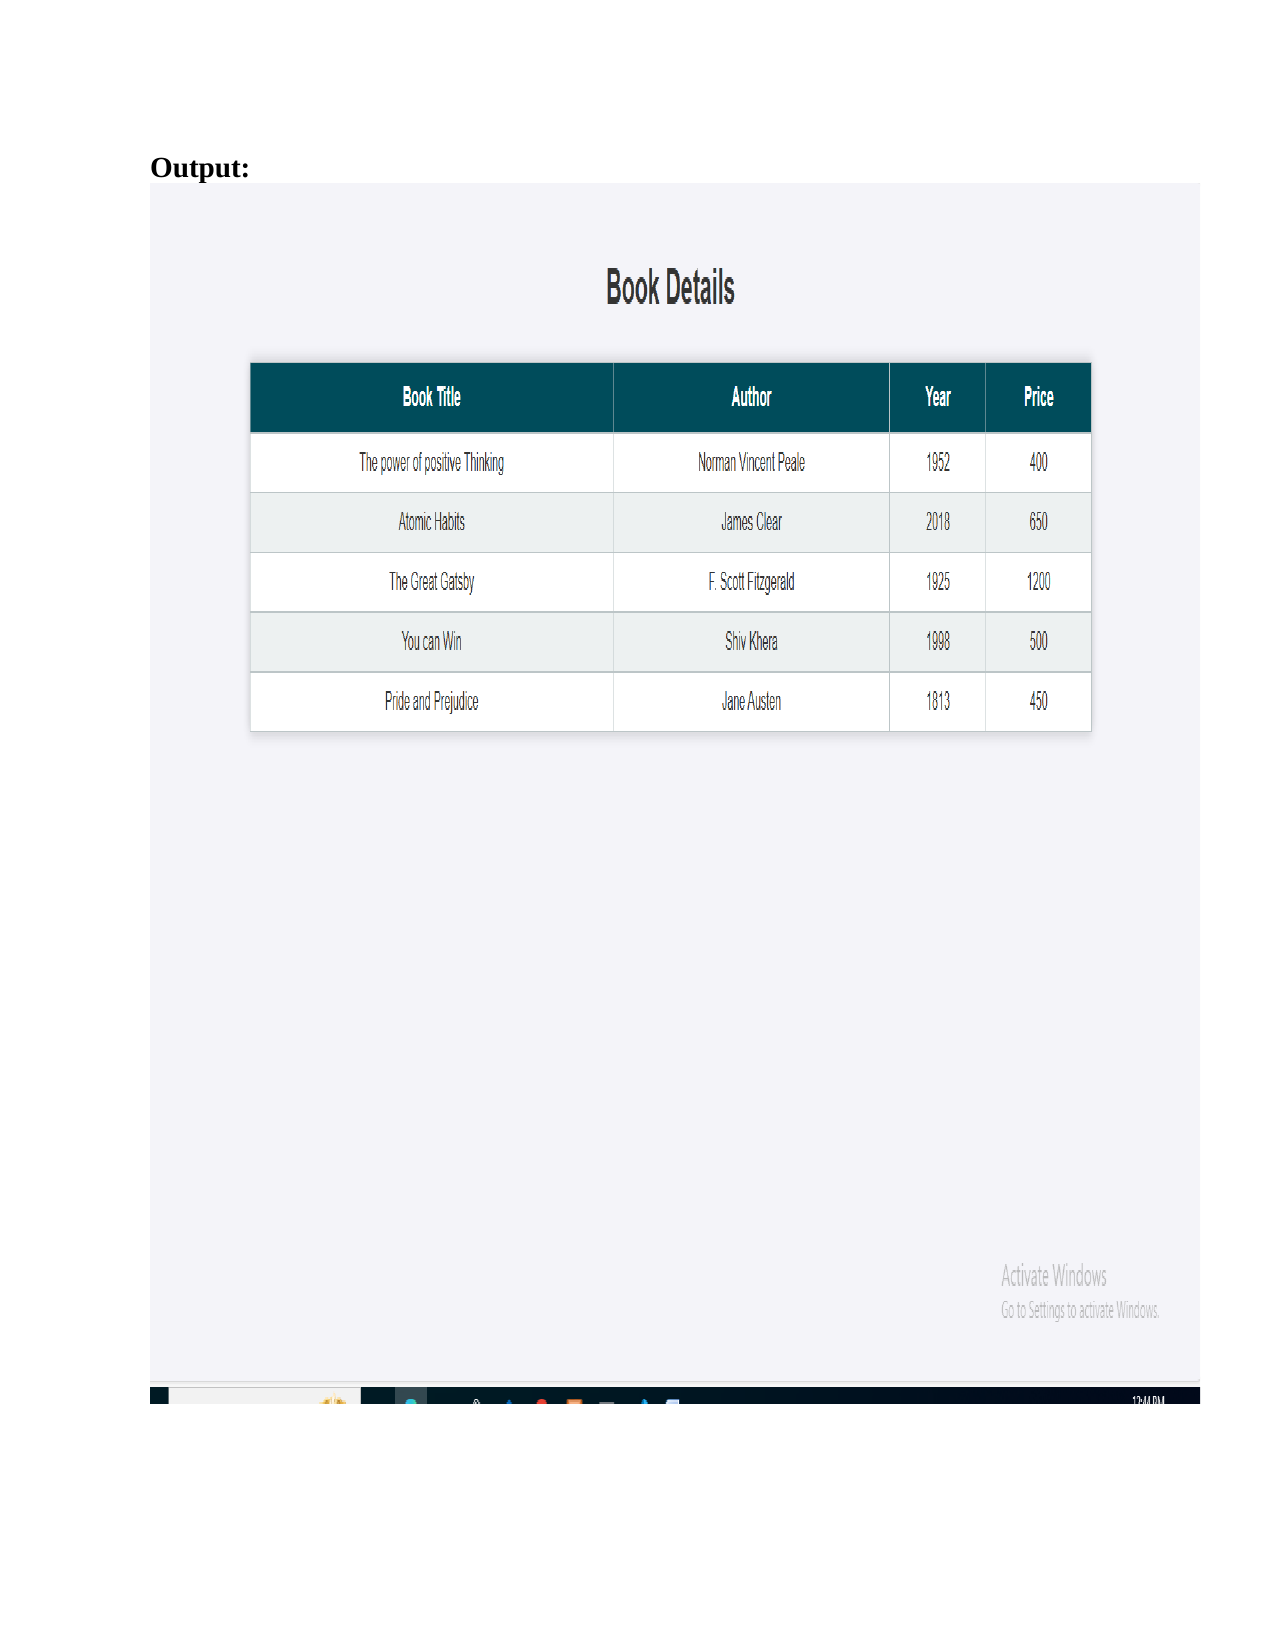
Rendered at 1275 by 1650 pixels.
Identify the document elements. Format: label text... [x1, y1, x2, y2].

text Output: [150, 150, 1125, 183]
picture [150, 183, 1200, 1404]
